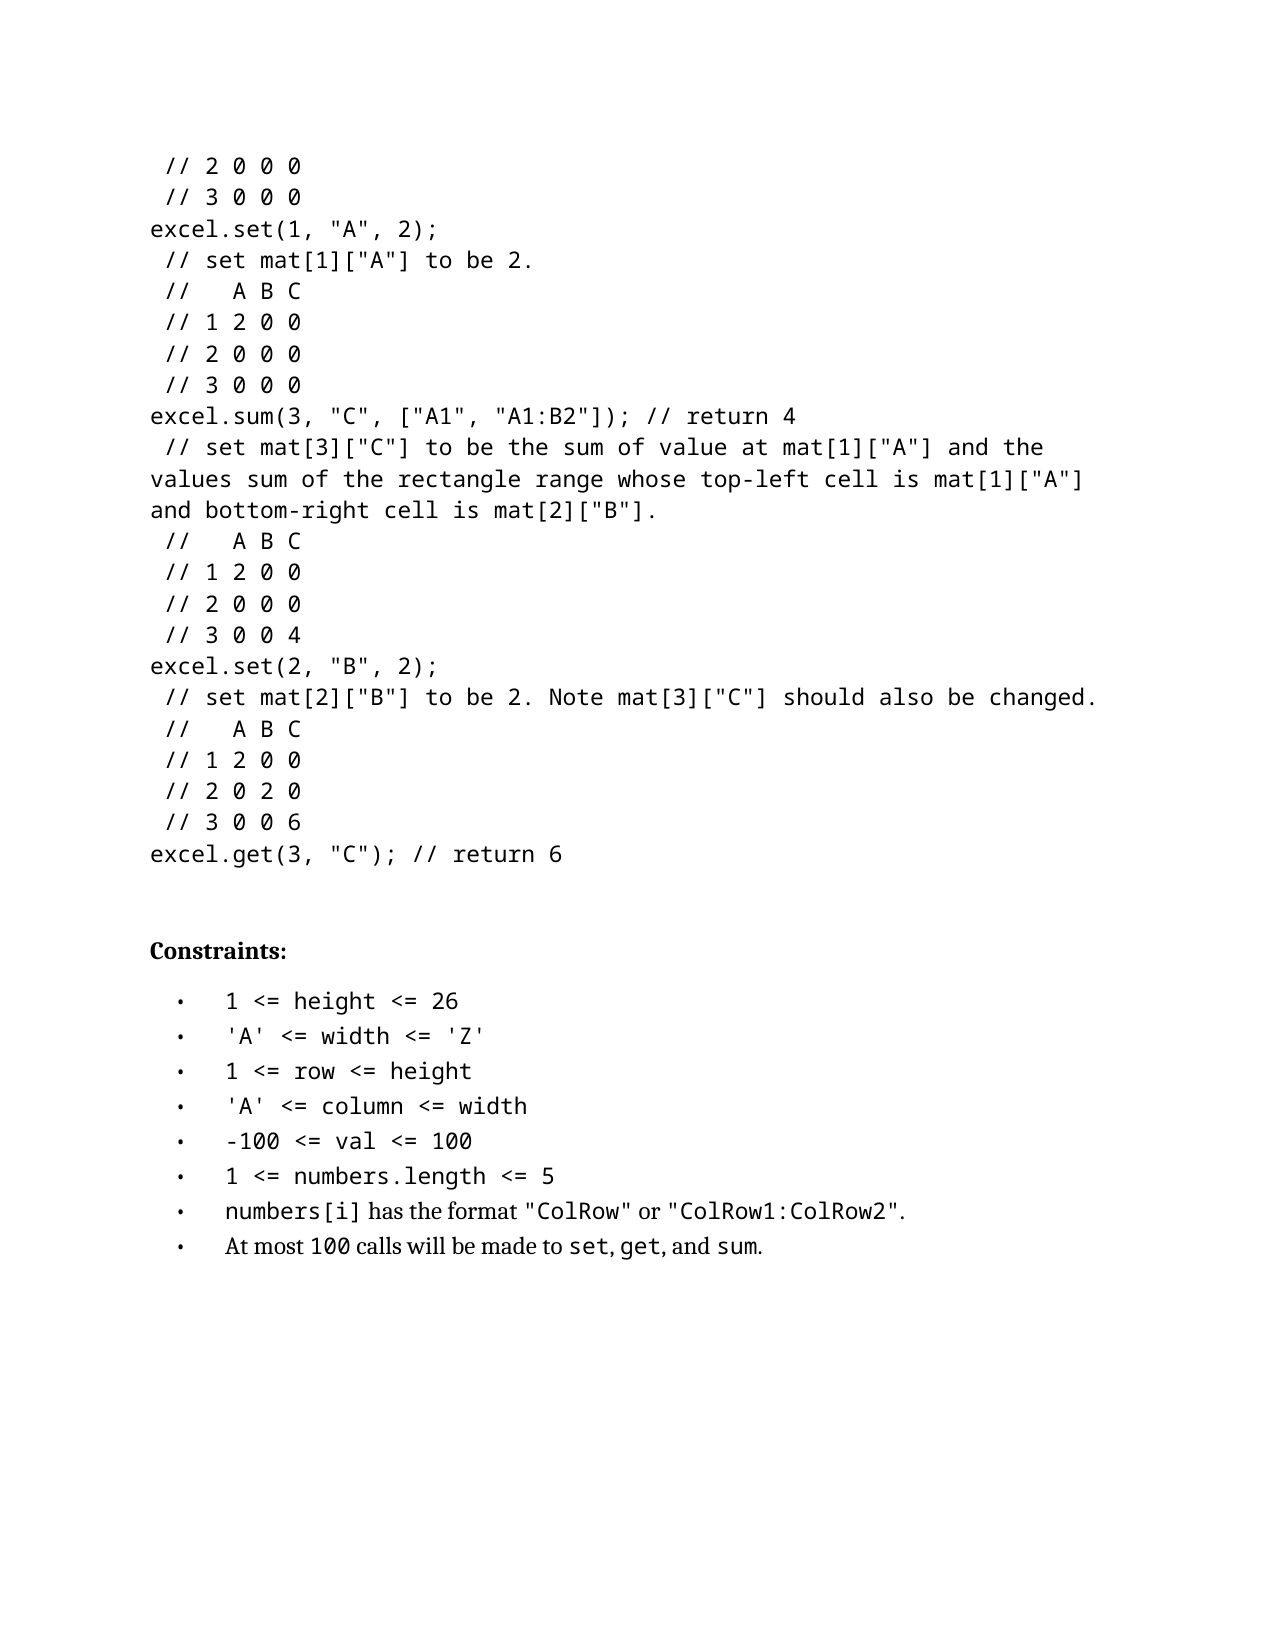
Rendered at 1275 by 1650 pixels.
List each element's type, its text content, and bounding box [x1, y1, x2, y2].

list 'A' <= column <= width [175, 1089, 1125, 1121]
text Constraints: [150, 937, 1125, 966]
list -100 <= val <= 100 [175, 1124, 1125, 1156]
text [150, 150, 1125, 869]
list At most 100 calls will be made to set, get, and sum. [175, 1229, 1125, 1261]
list 1 <= height <= 26 [175, 984, 1125, 1016]
list numbers[i] has the format "ColRow" or "ColRow1:ColRow2". [175, 1194, 1125, 1226]
list 'A' <= width <= 'Z' [175, 1019, 1125, 1051]
list 1 <= numbers.length <= 5 [175, 1159, 1125, 1191]
list 1 <= row <= height [175, 1054, 1125, 1086]
